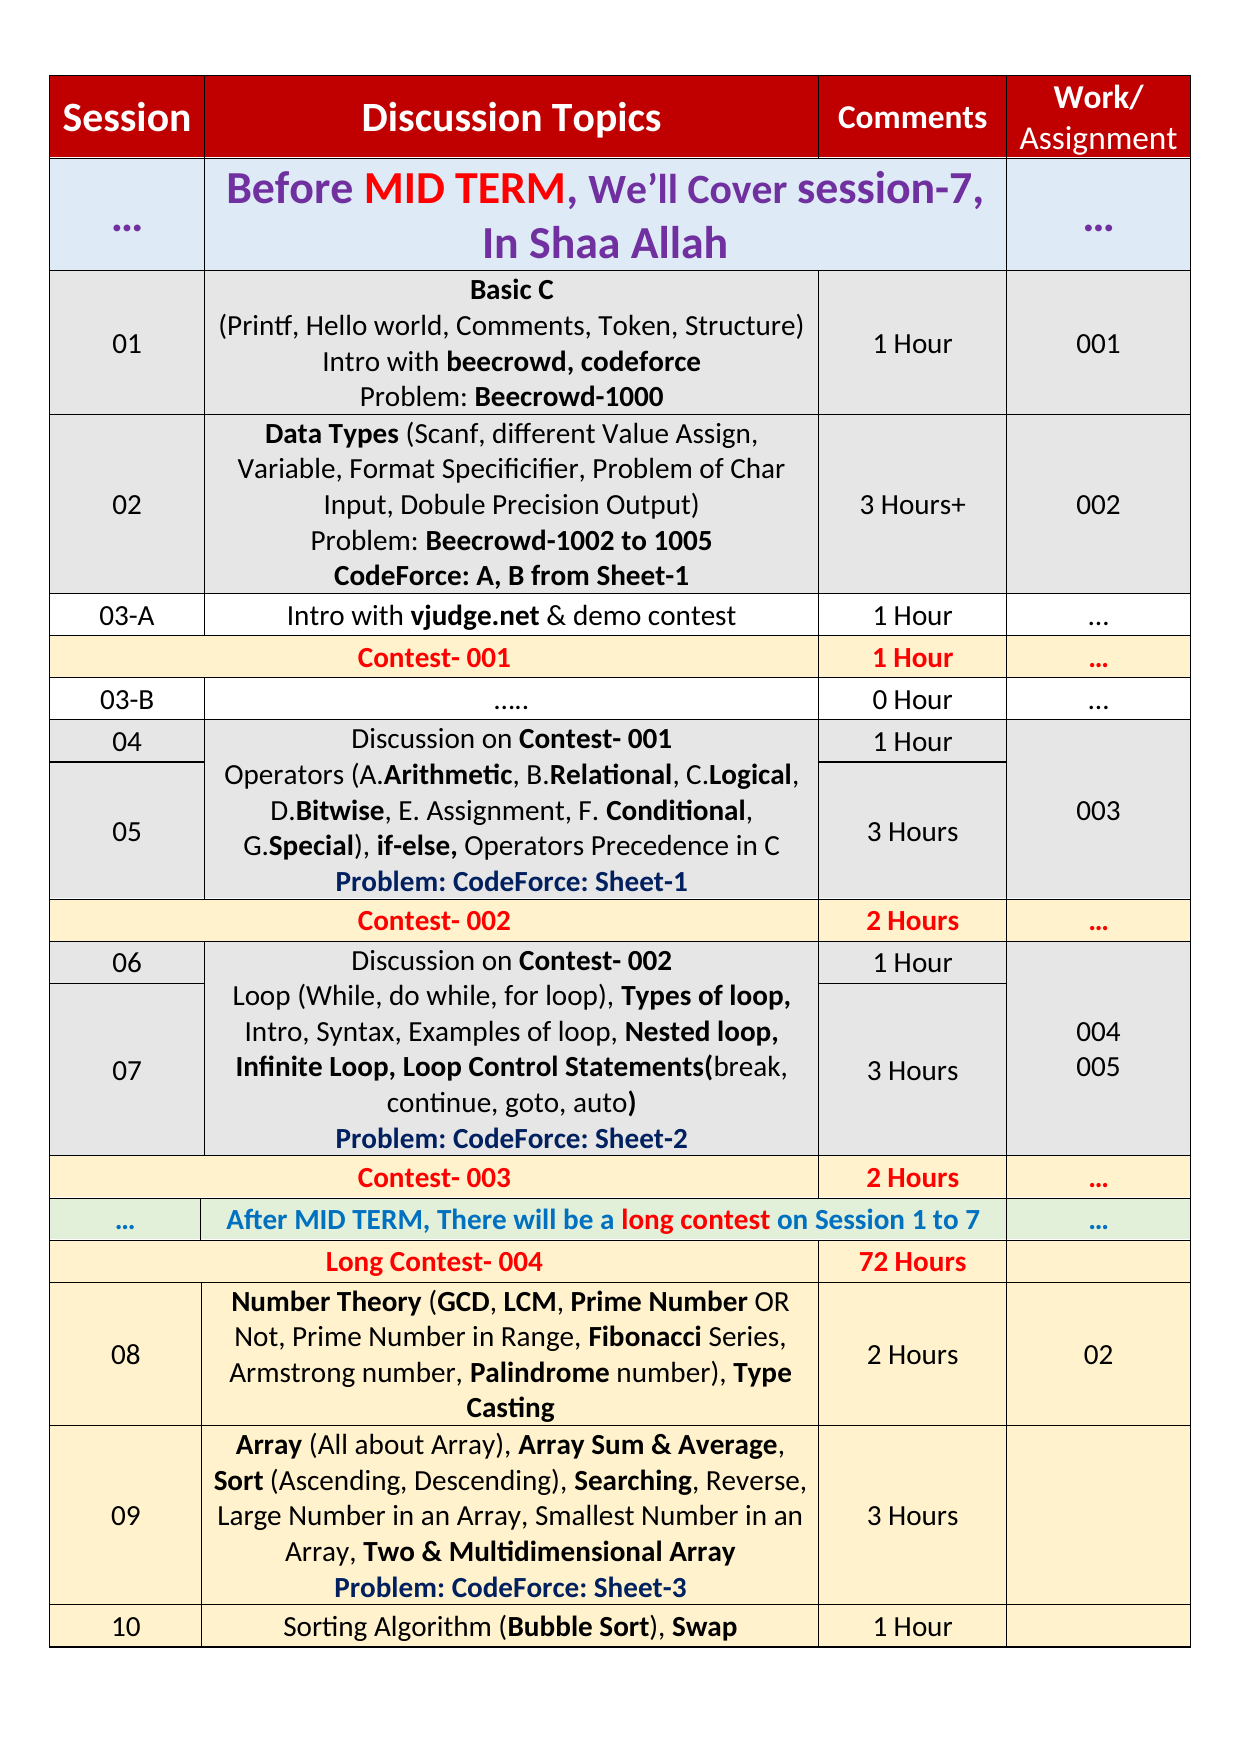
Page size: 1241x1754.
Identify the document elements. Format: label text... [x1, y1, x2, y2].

table_cell … [1007, 594, 1190, 635]
table_cell 05 [50, 763, 204, 898]
table_cell Contest- 002 [50, 900, 818, 941]
table_cell Number Theory (GCD, LCM, Prime Number OR Not, Prime Number in Range, Fibonacci Series, Armstrong number, Palindrome number), Type Casting [202, 1283, 818, 1425]
table_cell Basic C (Printf, Hello world, Comments, Token, Structure) Intro with beecrowd, codeforce Problem: Beecrowd-1000 [205, 271, 818, 414]
table_cell 04 [50, 720, 204, 761]
table_cell 2 Hours [819, 1156, 1006, 1197]
table_cell 3 Hours [819, 1426, 1006, 1604]
table_cell 1 Hour [819, 271, 1006, 414]
table_cell 2 Hours [819, 900, 1006, 941]
table_cell 08 [50, 1283, 201, 1425]
table_cell Array (All about Array), Array Sum & Average, Sort (Ascending, Descending), Searching, Reverse, Large Number in an Array, Smallest Number in an Array, Two & Multidimensional Array Problem: CodeForce: Sheet-3 [202, 1426, 818, 1604]
table_cell 02 [1007, 1283, 1190, 1425]
table_cell 3 Hours [819, 984, 1006, 1155]
table_cell Discussion on Contest- 002 Loop (While, do while, for loop), Types of loop, Intro, Syntax, Examples of loop, Nested loop, Infinite Loop, Loop Control Statements(break, continue, goto, auto) Problem: CodeForce: Sheet-2 [205, 942, 818, 1155]
table_cell … [1007, 900, 1190, 941]
table_cell 09 [50, 1426, 201, 1604]
table_cell 1 Hour [819, 720, 1006, 761]
table_cell … [1007, 678, 1190, 719]
table_cell 02 [50, 415, 204, 593]
table_header Work/ Assignment [1007, 76, 1190, 157]
table_cell [1007, 1605, 1190, 1646]
table_cell 03-A [50, 594, 204, 635]
table_cell Intro with vjudge.net & demo contest [205, 594, 818, 635]
table_cell Contest- 001 [50, 636, 818, 677]
table_header Session [50, 76, 204, 157]
table_cell After MID TERM, There will be a long contest on Session 1 to 7 [201, 1199, 1006, 1239]
table_cell 06 [50, 942, 204, 983]
table_cell 001 [1007, 271, 1190, 414]
table_cell … [1007, 1156, 1190, 1197]
table_cell 01 [50, 271, 204, 414]
table_cell 1 Hour [819, 942, 1006, 983]
table_cell 3 Hours+ [819, 415, 1006, 593]
table_header Comments [819, 76, 1006, 157]
table_cell … [1007, 159, 1190, 270]
table_cell 07 [50, 984, 204, 1155]
table_cell 004 005 [1007, 942, 1190, 1155]
table_cell Before MID TERM, We’ll Cover session-7, In Shaa Allah [205, 159, 1006, 270]
table_cell 03-B [50, 678, 204, 719]
table_cell 0 Hour [819, 678, 1006, 719]
table_cell ….. [205, 678, 818, 719]
table_cell … [50, 1199, 200, 1239]
table_cell Discussion on Contest- 001 Operators (A.Arithmetic, B.Relational, C.Logical, D.Bitwise, E. Assignment, F. Conditional, G.Special), if-else, Operators Precedence in C Problem: CodeForce: Sheet-1 [205, 720, 818, 898]
table_cell 72 Hours [819, 1241, 1006, 1282]
table_header Discussion Topics [205, 76, 818, 157]
table_cell 3 Hours [819, 763, 1006, 898]
table_cell 003 [1007, 720, 1190, 898]
table_cell 2 Hours [819, 1283, 1006, 1425]
table_cell Long Contest- 004 [50, 1241, 818, 1282]
table_cell … [50, 159, 204, 270]
table_cell 1 Hour [819, 1605, 1006, 1646]
table_cell 1 Hour [819, 594, 1006, 635]
table_cell Contest- 003 [50, 1156, 818, 1197]
table_cell [1007, 1426, 1190, 1604]
table_cell Sorting Algorithm (Bubble Sort), Swap [202, 1605, 818, 1646]
table_cell … [1007, 1199, 1190, 1239]
table_cell Data Types (Scanf, different Value Assign, Variable, Format Specificifier, Problem of Char Input, Dobule Precision Output) Problem: Beecrowd-1002 to 1005 CodeForce: A, B from Sheet-1 [205, 415, 818, 593]
table_cell 10 [50, 1605, 201, 1646]
table_cell [1007, 1241, 1190, 1282]
table_cell 1 Hour [819, 636, 1006, 677]
table_cell 002 [1007, 415, 1190, 593]
table_cell … [1007, 636, 1190, 677]
